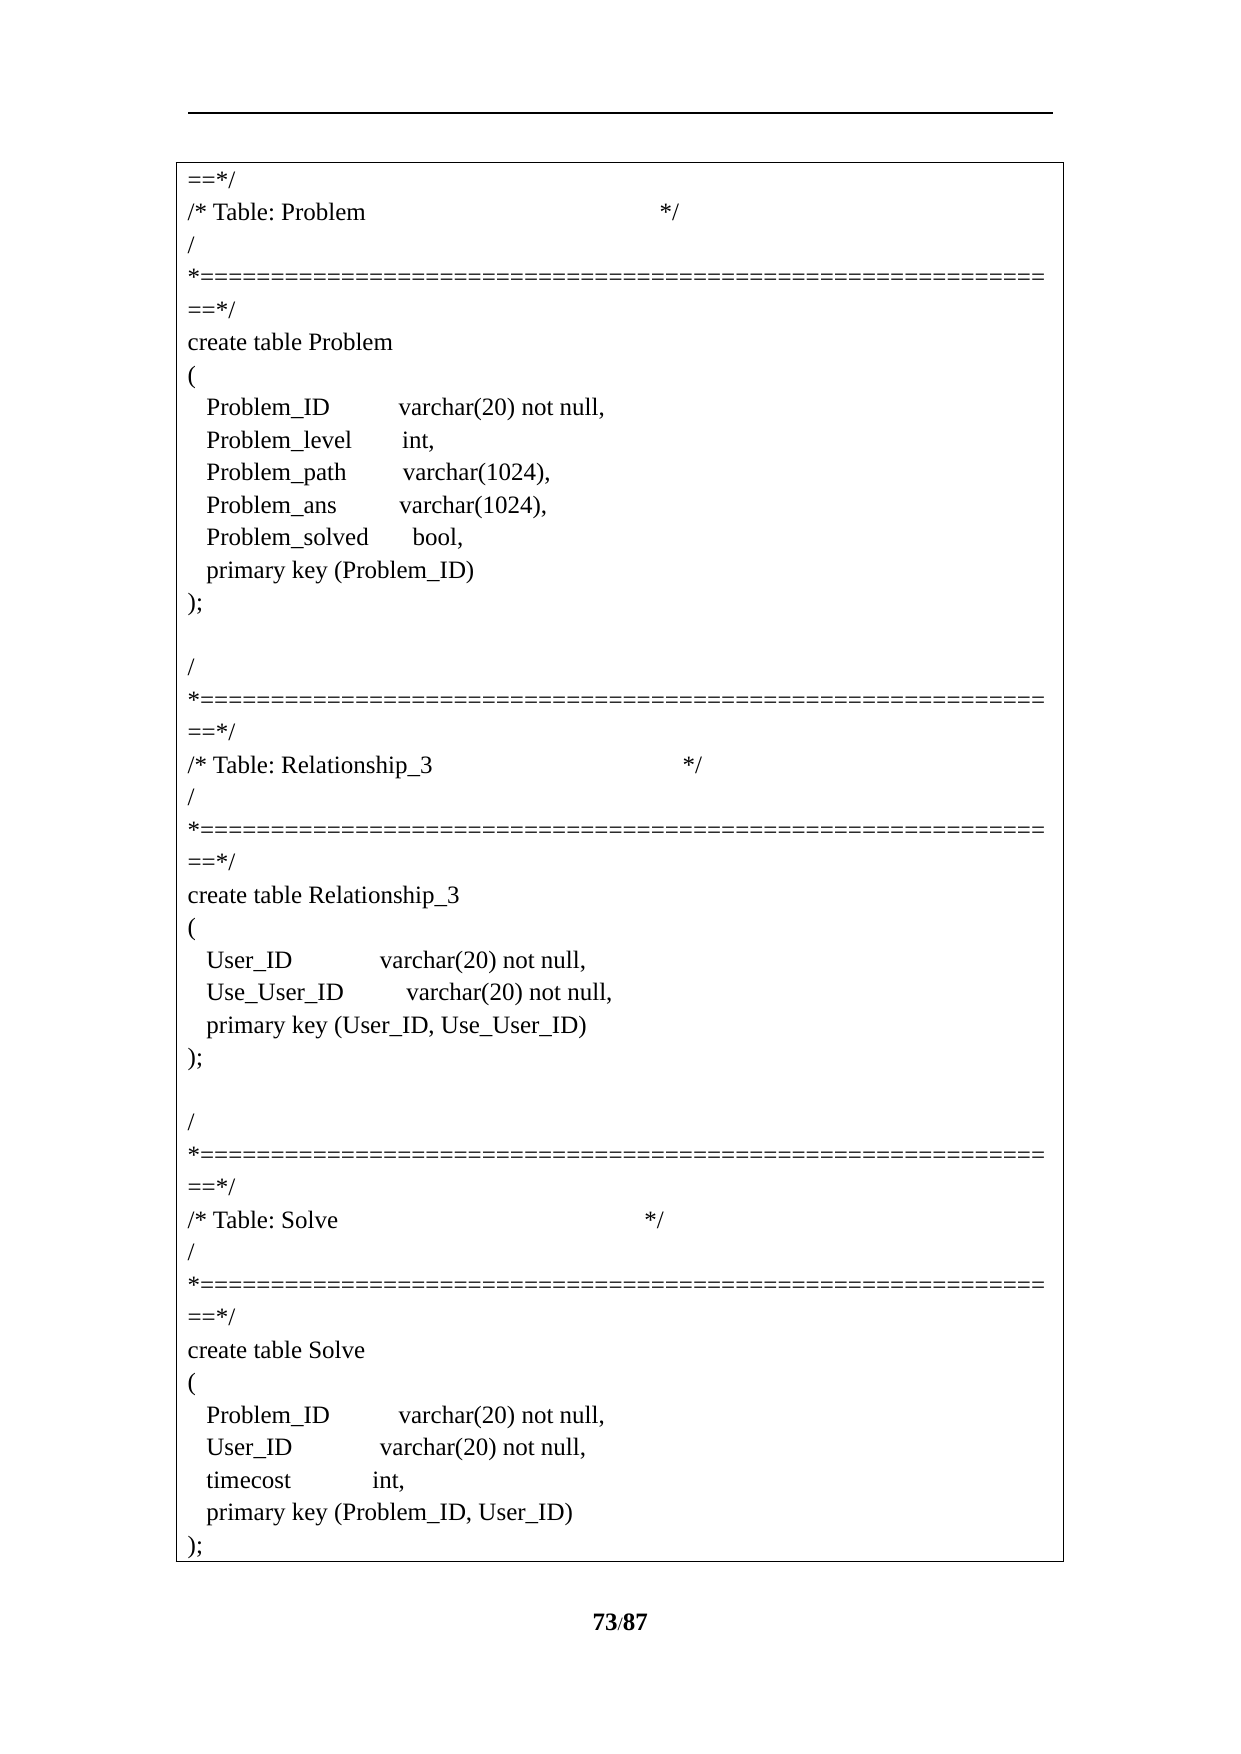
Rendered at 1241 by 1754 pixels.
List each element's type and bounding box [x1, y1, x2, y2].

table_header [177, 163, 1063, 1561]
